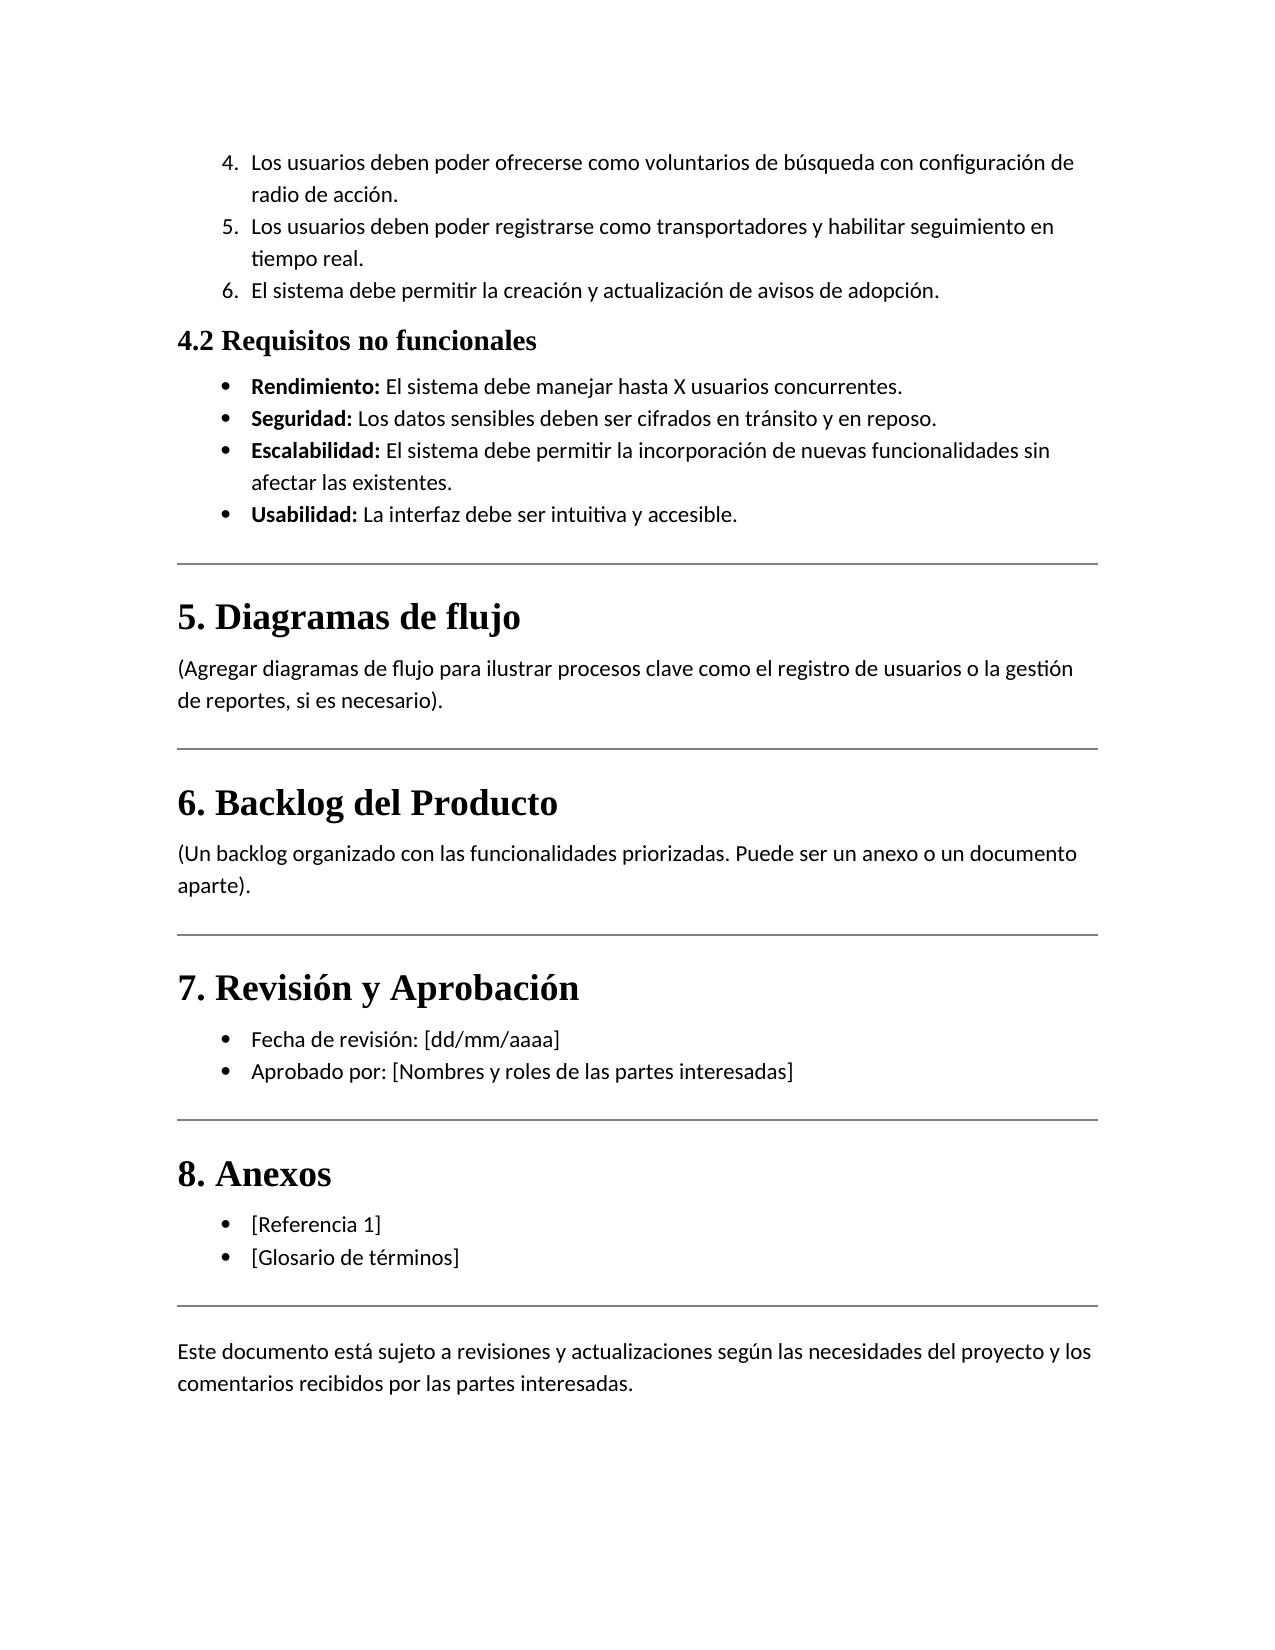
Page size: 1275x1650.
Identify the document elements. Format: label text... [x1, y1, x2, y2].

text (Un backlog organizado con las funcionalidades priorizadas. Puede ser un anexo o un documento aparte). [177, 839, 1098, 899]
list Aprobado por: [Nombres y roles de las partes interesadas] [222, 1057, 1098, 1085]
list Fecha de revisión: [dd/mm/aaaa] [222, 1025, 1098, 1053]
subtitle 6. Backlog del Producto [177, 780, 1098, 823]
list El sistema debe permitir la creación y actualización de avisos de adopción. [222, 276, 1098, 304]
list [Referencia 1] [222, 1210, 1098, 1238]
list Usabilidad: La interfaz debe ser intuitiva y accesible. [222, 501, 1098, 528]
list Los usuarios deben poder ofrecerse como voluntarios de búsqueda con configuración de radio de acción. [222, 148, 1098, 208]
list Los usuarios deben poder registrarse como transportadores y habilitar seguimiento en tiempo real. [222, 212, 1098, 272]
subtitle 7. Revisión y Aprobación [177, 966, 1098, 1009]
text (Agregar diagramas de flujo para ilustrar procesos clave como el registro de usuarios o la gestión de reportes, si es necesario). [177, 654, 1098, 714]
subtitle 5. Diagramas de flujo [177, 595, 1098, 638]
subtitle 8. Anexos [177, 1151, 1098, 1194]
list Rendimiento: El sistema debe manejar hasta X usuarios concurrentes. [222, 372, 1098, 400]
list Escalabilidad: El sistema debe permitir la incorporación de nuevas funcionalidades sin afectar las existentes. [222, 436, 1098, 496]
list Seguridad: Los datos sensibles deben ser cifrados en tránsito y en reposo. [222, 404, 1098, 432]
text Este documento está sujeto a revisiones y actualizaciones según las necesidades del proyecto y los comentarios recibidos por las partes interesadas. [177, 1337, 1098, 1397]
subtitle 4.2 Requisitos no funcionales [177, 323, 1098, 357]
list [Glosario de términos] [222, 1243, 1098, 1271]
